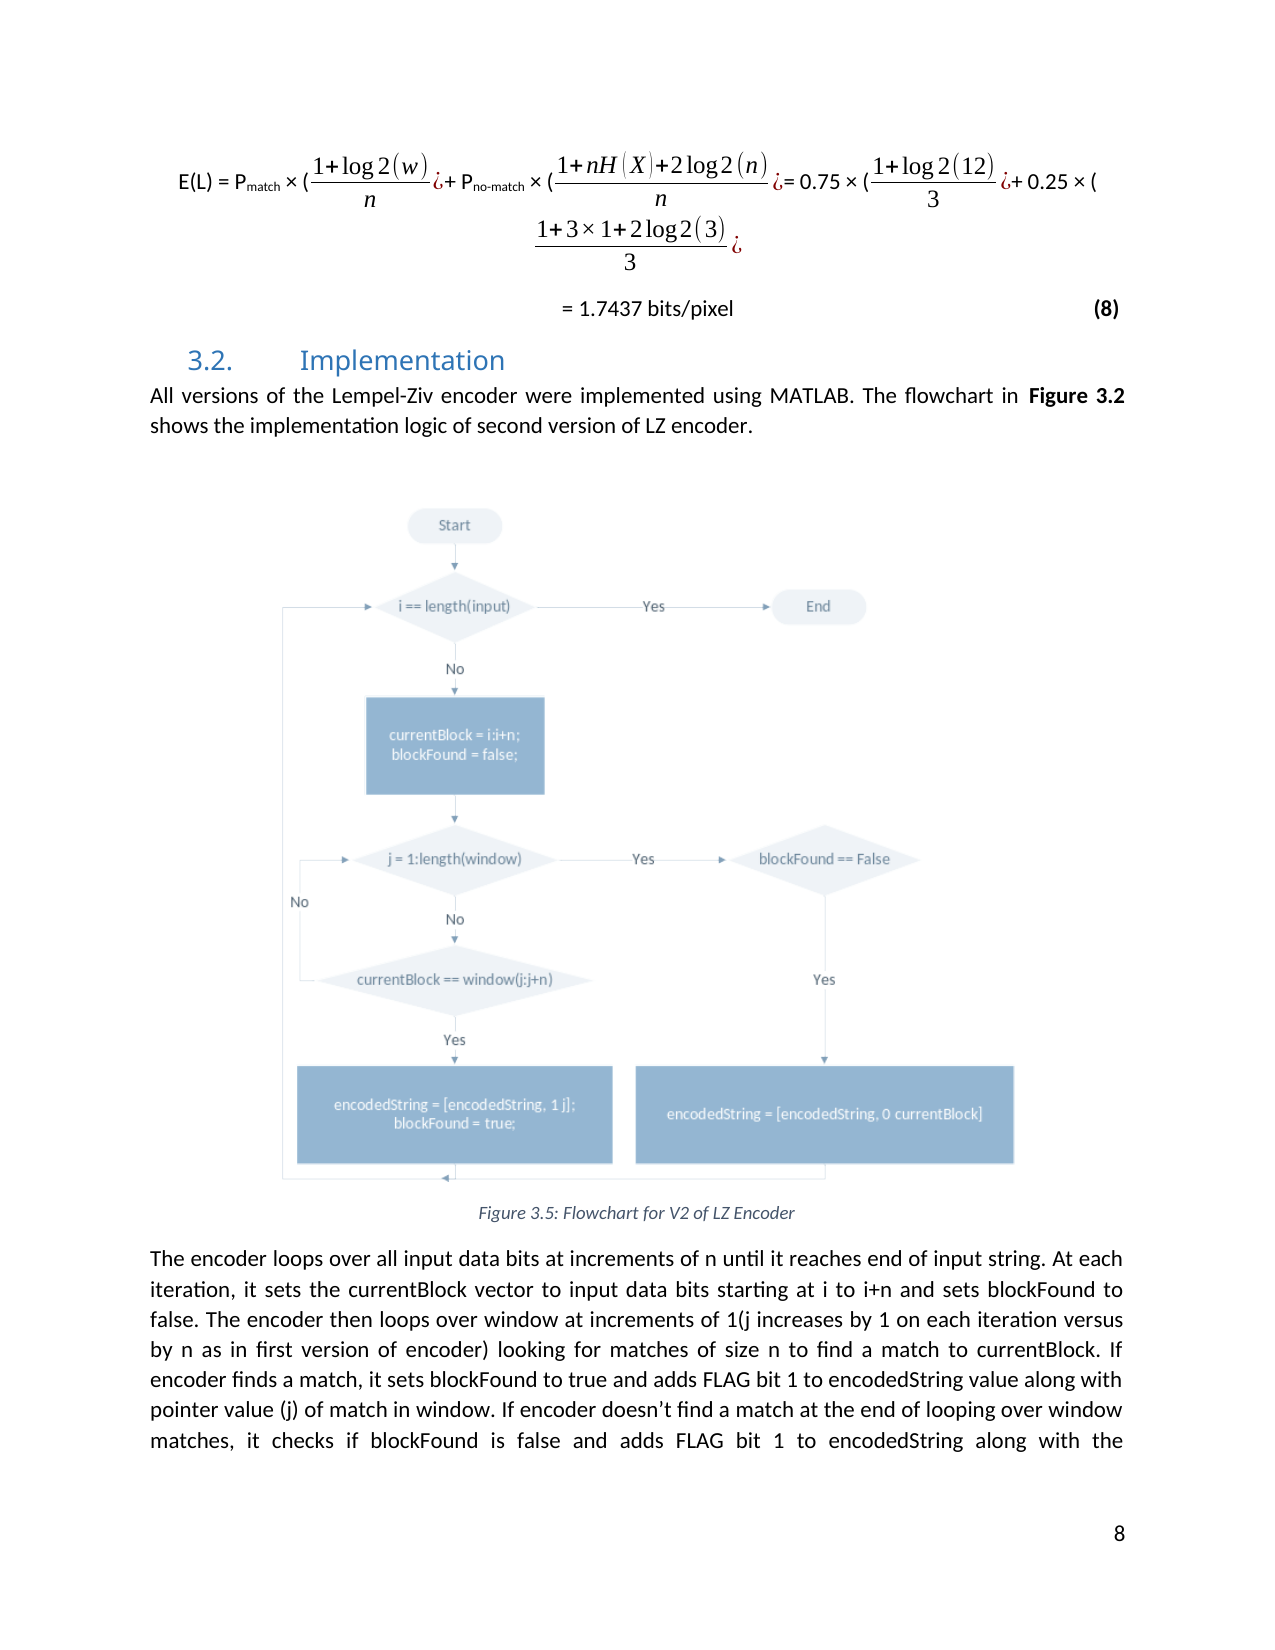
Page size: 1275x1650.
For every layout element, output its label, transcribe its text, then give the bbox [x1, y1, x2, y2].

subtitle Implementation [187, 341, 1125, 378]
text E(L) = Pmatch × (+ Pno-match × (= 0.75 × (+ 0.25 × ( [150, 150, 1125, 276]
text All versions of the Lempel-Ziv encoder were implemented using MATLAB. The flowchart in Figure 3.2 shows the implementation logic of second version of LZ encoder. [150, 381, 1125, 439]
text = 1.7437 bits/pixel (8) [150, 294, 1125, 322]
